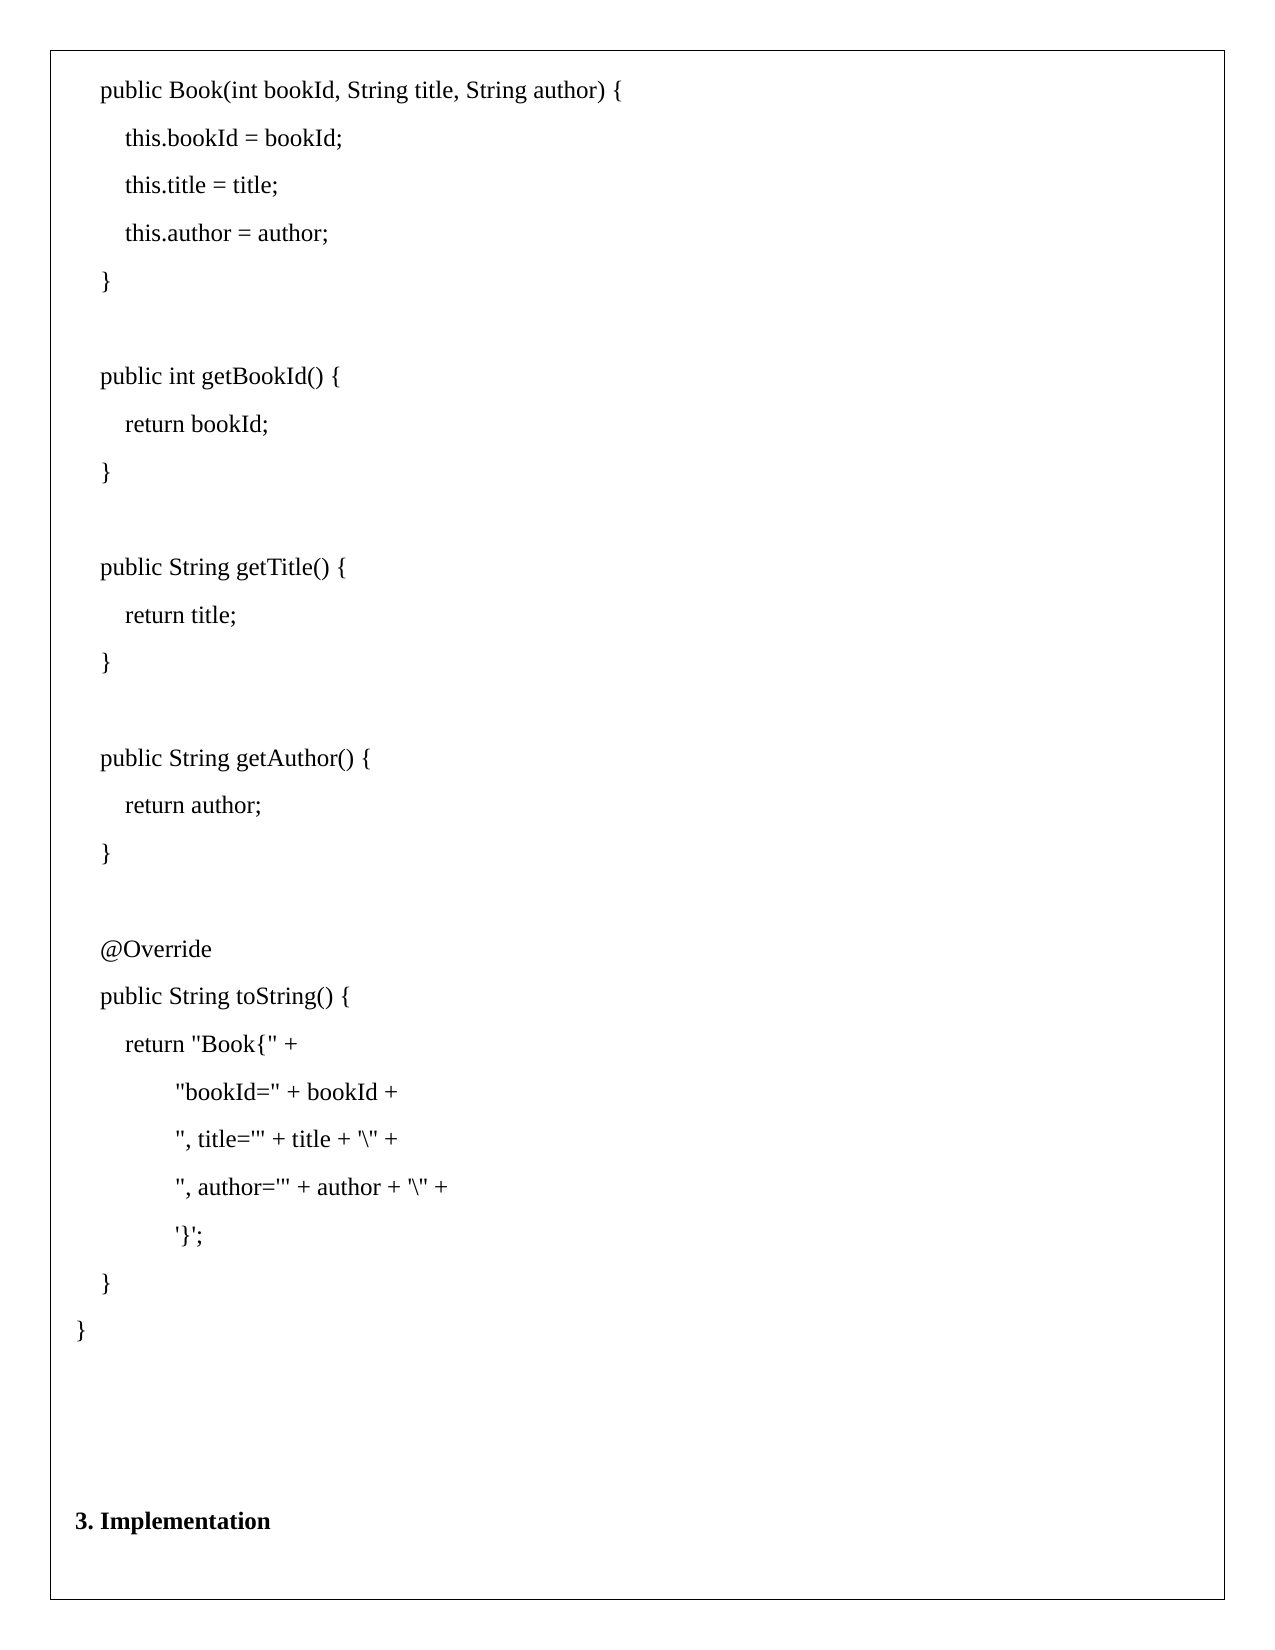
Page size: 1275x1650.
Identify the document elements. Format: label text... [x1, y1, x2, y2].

text @Override [75, 934, 1200, 962]
text } [75, 457, 1200, 485]
text 3. Implementation [75, 1506, 1200, 1535]
text return title; [75, 600, 1200, 628]
text public int getBookId() { [75, 361, 1200, 390]
text this.author = author; [75, 218, 1200, 247]
text public String getTitle() { [75, 552, 1200, 581]
text } [75, 1315, 1200, 1344]
text public Book(int bookId, String title, String author) { [75, 75, 1200, 104]
text return "Book{" + [75, 1029, 1200, 1058]
text ", author='" + author + '\'' + [75, 1172, 1200, 1201]
text public String getAuthor() { [75, 743, 1200, 772]
text this.title = title; [75, 170, 1200, 199]
text "bookId=" + bookId + [75, 1077, 1200, 1106]
text return bookId; [75, 409, 1200, 438]
text return author; [75, 791, 1200, 819]
text } [75, 647, 1200, 676]
text } [75, 838, 1200, 867]
text this.bookId = bookId; [75, 123, 1200, 151]
text public String toString() { [75, 981, 1200, 1010]
text ", title='" + title + '\'' + [75, 1124, 1200, 1153]
text '}'; [75, 1220, 1200, 1249]
text } [75, 266, 1200, 294]
text } [75, 1268, 1200, 1296]
